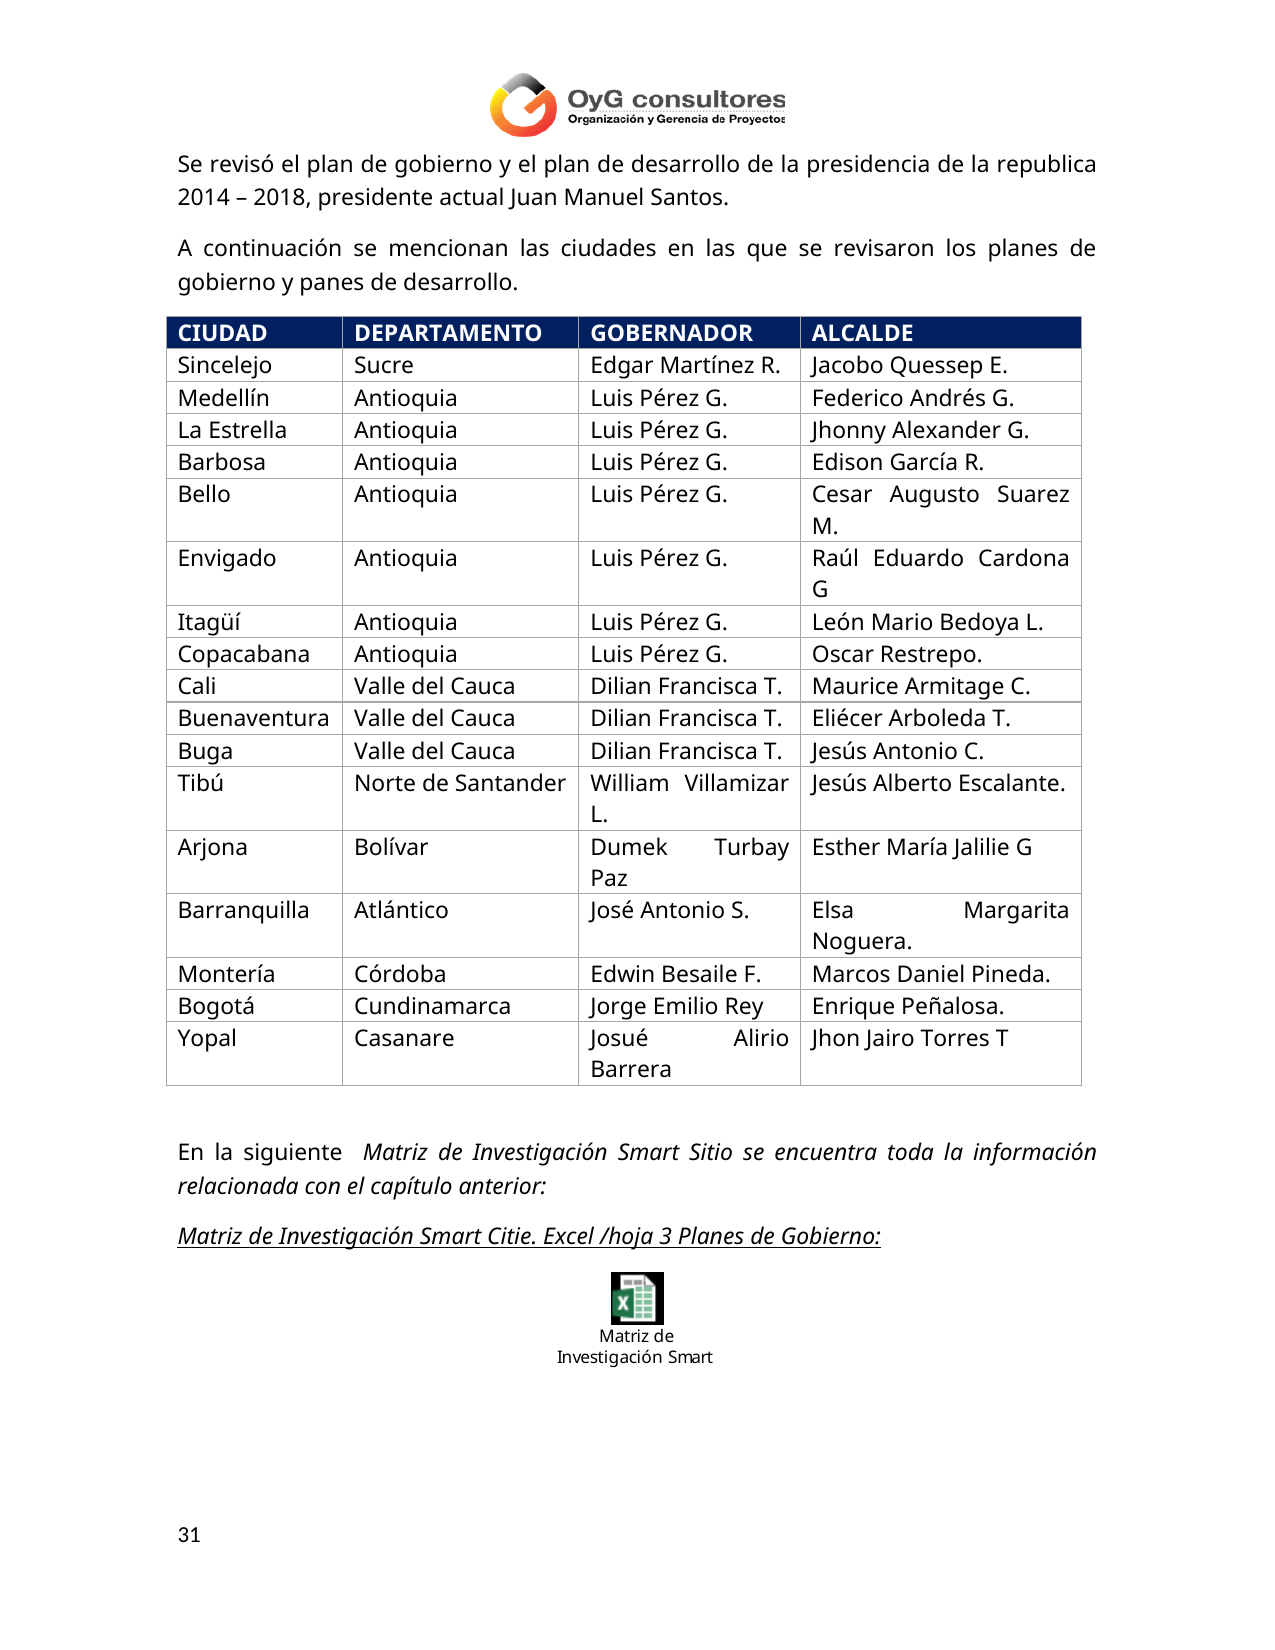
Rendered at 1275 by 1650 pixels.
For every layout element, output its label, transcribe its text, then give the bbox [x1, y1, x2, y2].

table_cell Maurice Armitage C. [801, 670, 1081, 701]
table_cell Edwin Besaile F. [579, 958, 800, 989]
table_cell Barranquilla [167, 894, 342, 957]
text En la siguiente Matriz de Investigación Smart Sitio se encuentra toda la información relacionada con el capítulo anterior: [177, 1136, 1098, 1201]
table_cell Jacobo Quessep E. [801, 349, 1081, 381]
table_header GOBERNADOR [579, 317, 800, 348]
table_cell Luis Pérez G. [579, 606, 800, 637]
table_cell La Estrella [167, 414, 342, 445]
table_cell Valle del Cauca [343, 735, 578, 766]
table_cell Antioquia [343, 479, 578, 541]
table_cell Marcos Daniel Pineda. [801, 958, 1081, 989]
table_cell Dilian Francisca T. [579, 735, 800, 766]
table_cell Copacabana [167, 638, 342, 669]
table_cell Antioquia [343, 446, 578, 477]
table_cell Luis Pérez G. [579, 414, 800, 445]
table_cell Buenaventura [167, 703, 342, 734]
table_cell Valle del Cauca [343, 703, 578, 734]
table_cell Jhonny Alexander G. [801, 414, 1081, 445]
table_cell Federico Andrés G. [801, 382, 1081, 413]
table_cell Esther María Jalilie G [801, 831, 1081, 893]
table_header DEPARTAMENTO [343, 317, 578, 348]
table_cell Edison García R. [801, 446, 1081, 477]
table_cell Dumek Turbay Paz [579, 831, 800, 893]
table_cell Jesús Alberto Escalante. [801, 767, 1081, 829]
text Se revisó el plan de gobierno y el plan de desarrollo de la presidencia de la republica 2014 – 2018, presidente actual Juan Manuel Santos. [177, 148, 1098, 213]
table_cell León Mario Bedoya L. [801, 606, 1081, 637]
table_cell Envigado [167, 542, 342, 604]
table_cell Antioquia [343, 638, 578, 669]
table_cell Antioquia [343, 542, 578, 604]
table_cell Itagüí [167, 606, 342, 637]
table_cell Bello [167, 479, 342, 541]
table_cell Valle del Cauca [343, 670, 578, 701]
table_cell Raúl Eduardo Cardona G [801, 542, 1081, 604]
table_cell Jhon Jairo Torres T [801, 1022, 1081, 1085]
picture [490, 73, 785, 137]
table_cell Tibú [167, 767, 342, 829]
table_cell Edgar Martínez R. [579, 349, 800, 381]
table_cell Sucre [343, 349, 578, 381]
table_cell Josué Alirio Barrera [579, 1022, 800, 1085]
table_cell Buga [167, 735, 342, 766]
table_cell Cali [167, 670, 342, 701]
text A continuación se mencionan las ciudades en las que se revisaron los planes de gobierno y panes de desarrollo. [177, 232, 1098, 297]
table_cell Sincelejo [167, 349, 342, 381]
table_cell Córdoba [343, 958, 578, 989]
table_cell Oscar Restrepo. [801, 638, 1081, 669]
table_header ALCALDE [801, 317, 1081, 348]
table_cell Luis Pérez G. [579, 446, 800, 477]
table_cell Antioquia [343, 382, 578, 413]
table_cell Barbosa [167, 446, 342, 477]
table_cell Eliécer Arboleda T. [801, 703, 1081, 734]
table_cell Cundinamarca [343, 990, 578, 1021]
table_cell Bolívar [343, 831, 578, 893]
table_cell Atlántico [343, 894, 578, 957]
table_cell Norte de Santander [343, 767, 578, 829]
text Matriz de Investigación Smart Citie. Excel /hoja 3 Planes de Gobierno: [177, 1220, 1098, 1252]
table_cell Jorge Emilio Rey [579, 990, 800, 1021]
table_cell Luis Pérez G. [579, 542, 800, 604]
table_cell Antioquia [343, 414, 578, 445]
table_cell Yopal [167, 1022, 342, 1085]
table_cell Enrique Peñalosa. [801, 990, 1081, 1021]
table_cell Casanare [343, 1022, 578, 1085]
table_cell Montería [167, 958, 342, 989]
table_cell Antioquia [343, 606, 578, 637]
table_cell Luis Pérez G. [579, 479, 800, 541]
table_cell Jesús Antonio C. [801, 735, 1081, 766]
table_cell Cesar Augusto Suarez M. [801, 479, 1081, 541]
table_cell Dilian Francisca T. [579, 670, 800, 701]
table_header CIUDAD [167, 317, 342, 348]
table_cell William Villamizar L. [579, 767, 800, 829]
table_cell José Antonio S. [579, 894, 800, 957]
table_cell Arjona [167, 831, 342, 893]
table_cell Dilian Francisca T. [579, 703, 800, 734]
table_cell Medellín [167, 382, 342, 413]
table_cell Elsa Margarita Noguera. [801, 894, 1081, 957]
table_cell Luis Pérez G. [579, 382, 800, 413]
table_cell Bogotá [167, 990, 342, 1021]
table_cell Luis Pérez G. [579, 638, 800, 669]
